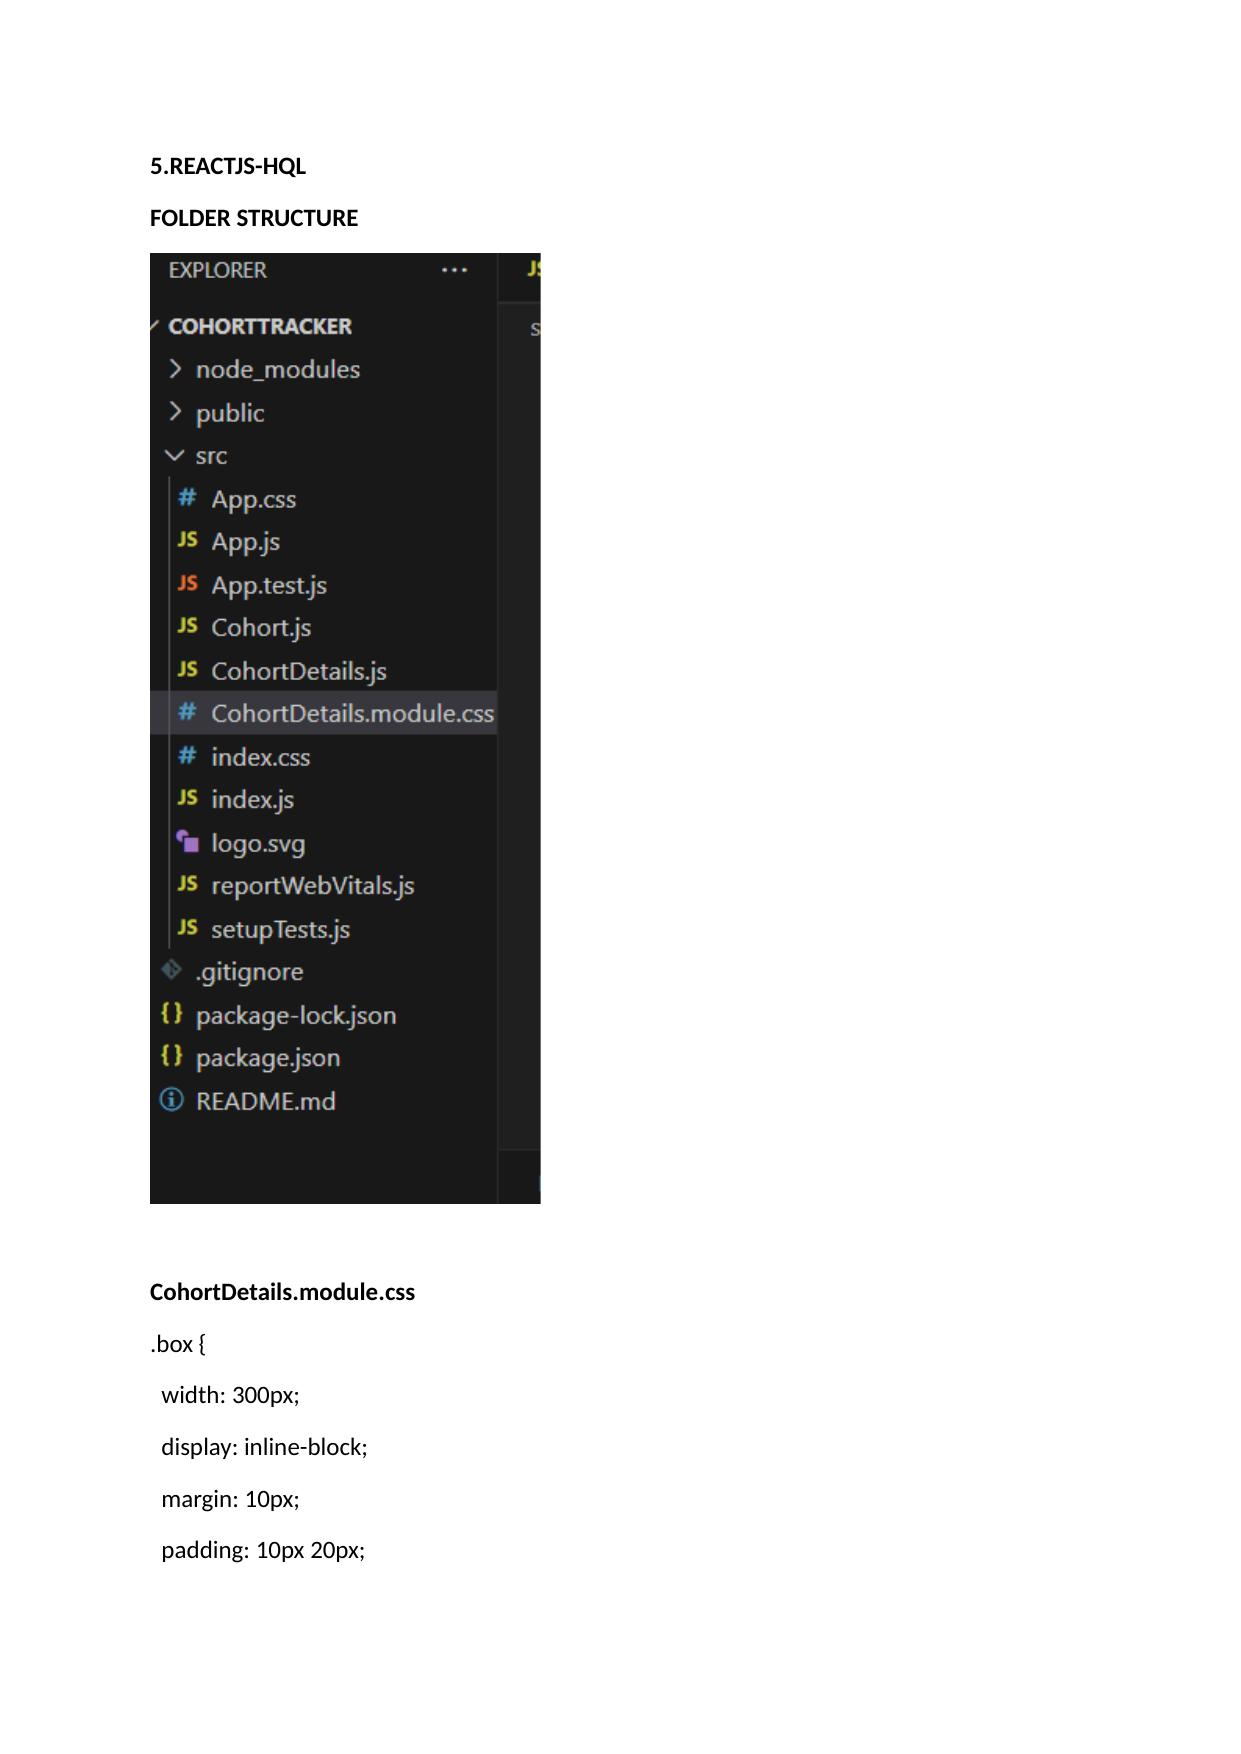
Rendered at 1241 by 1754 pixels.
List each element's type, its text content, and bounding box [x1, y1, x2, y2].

text CohortDetails.module.css [150, 1276, 1090, 1307]
picture [150, 253, 541, 1204]
text FOLDER STRUCTURE [150, 202, 1090, 232]
text padding: 10px 20px; [150, 1534, 1090, 1565]
text .box { [150, 1328, 1090, 1358]
text margin: 10px; [150, 1483, 1090, 1513]
text width: 300px; [150, 1379, 1090, 1410]
text display: inline-block; [150, 1431, 1090, 1462]
text 5.REACTJS-HQL [150, 150, 1090, 181]
